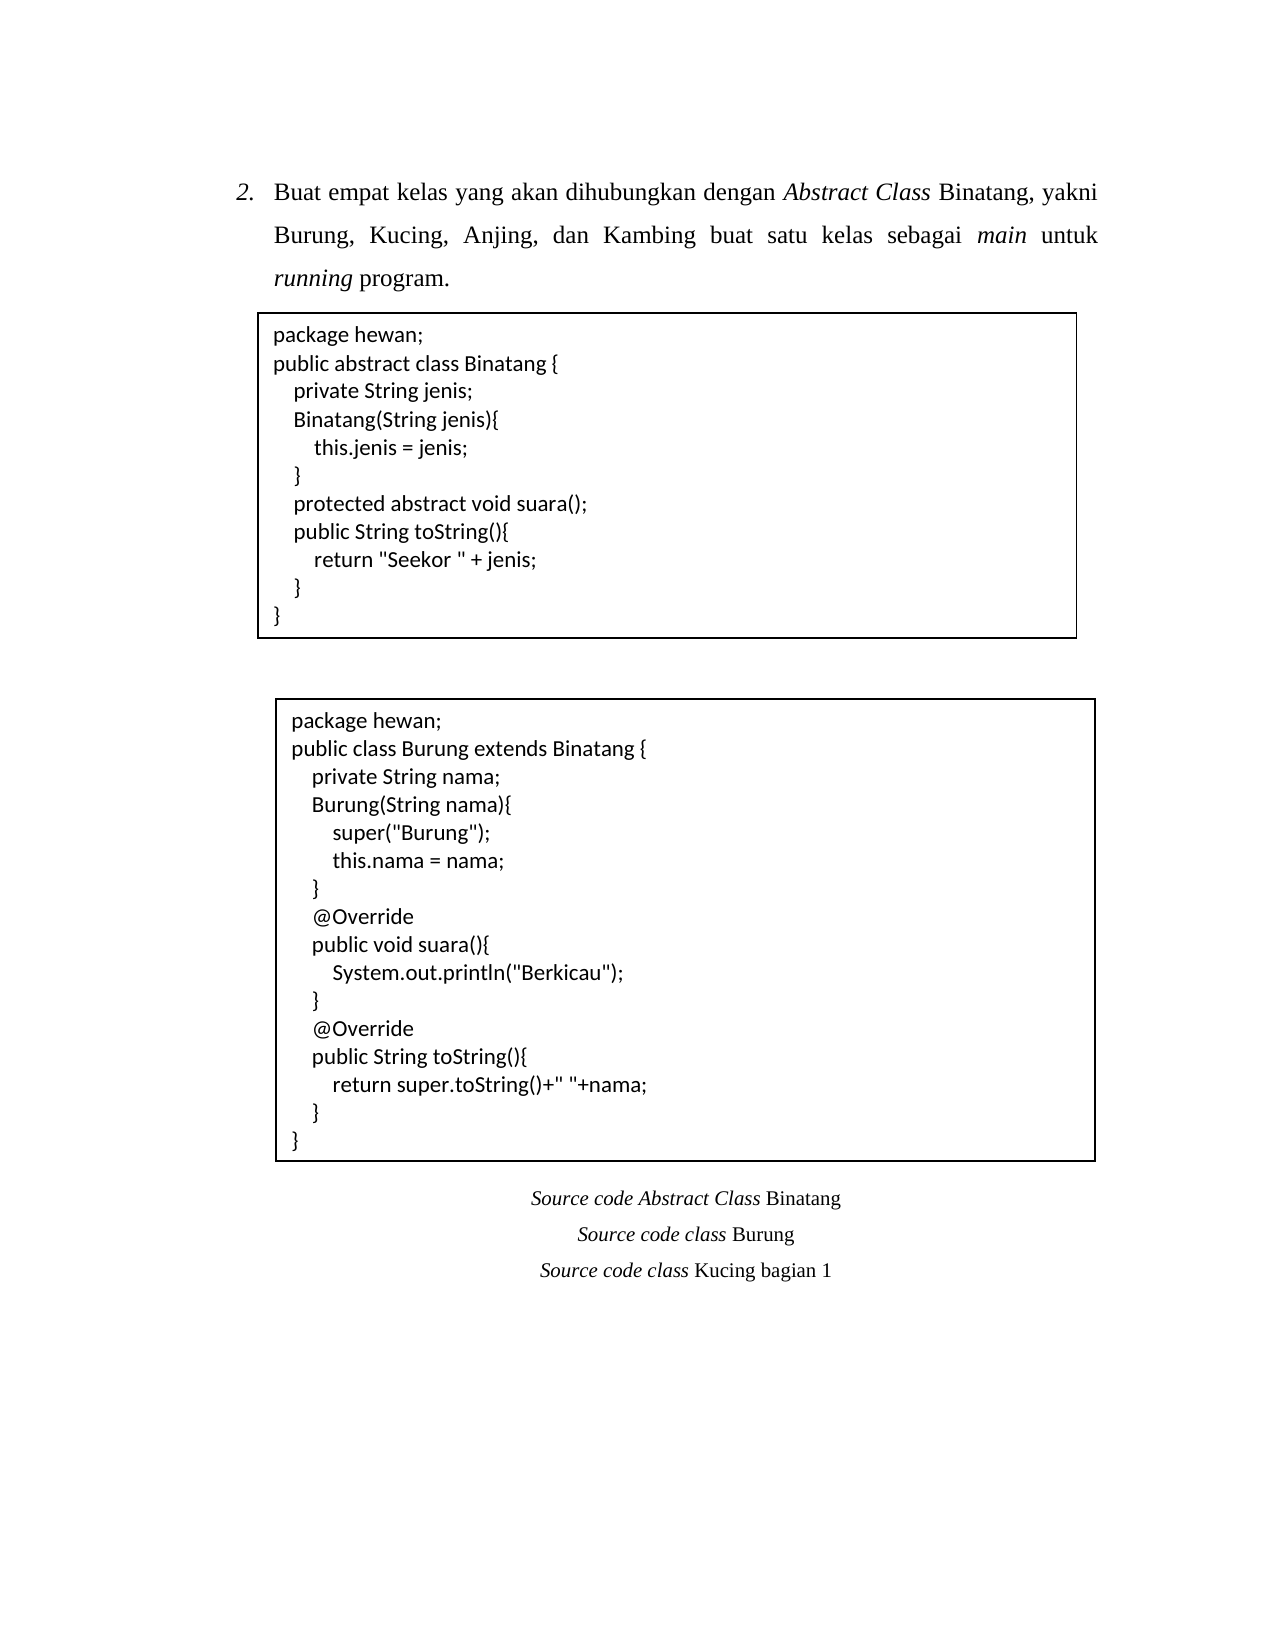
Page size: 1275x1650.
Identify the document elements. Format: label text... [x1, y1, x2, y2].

list Source code class Kucing bagian 1 [274, 1258, 1098, 1282]
list Source code Abstract Class Binatang [274, 307, 1098, 1210]
list Buat empat kelas yang akan dihubungkan dengan Abstract Class Binatang, yakni Burung, Kucing, Anjing, dan Kambing buat satu kelas sebagai main untuk running program. [236, 177, 1098, 292]
list Source code class Burung [274, 1222, 1098, 1246]
